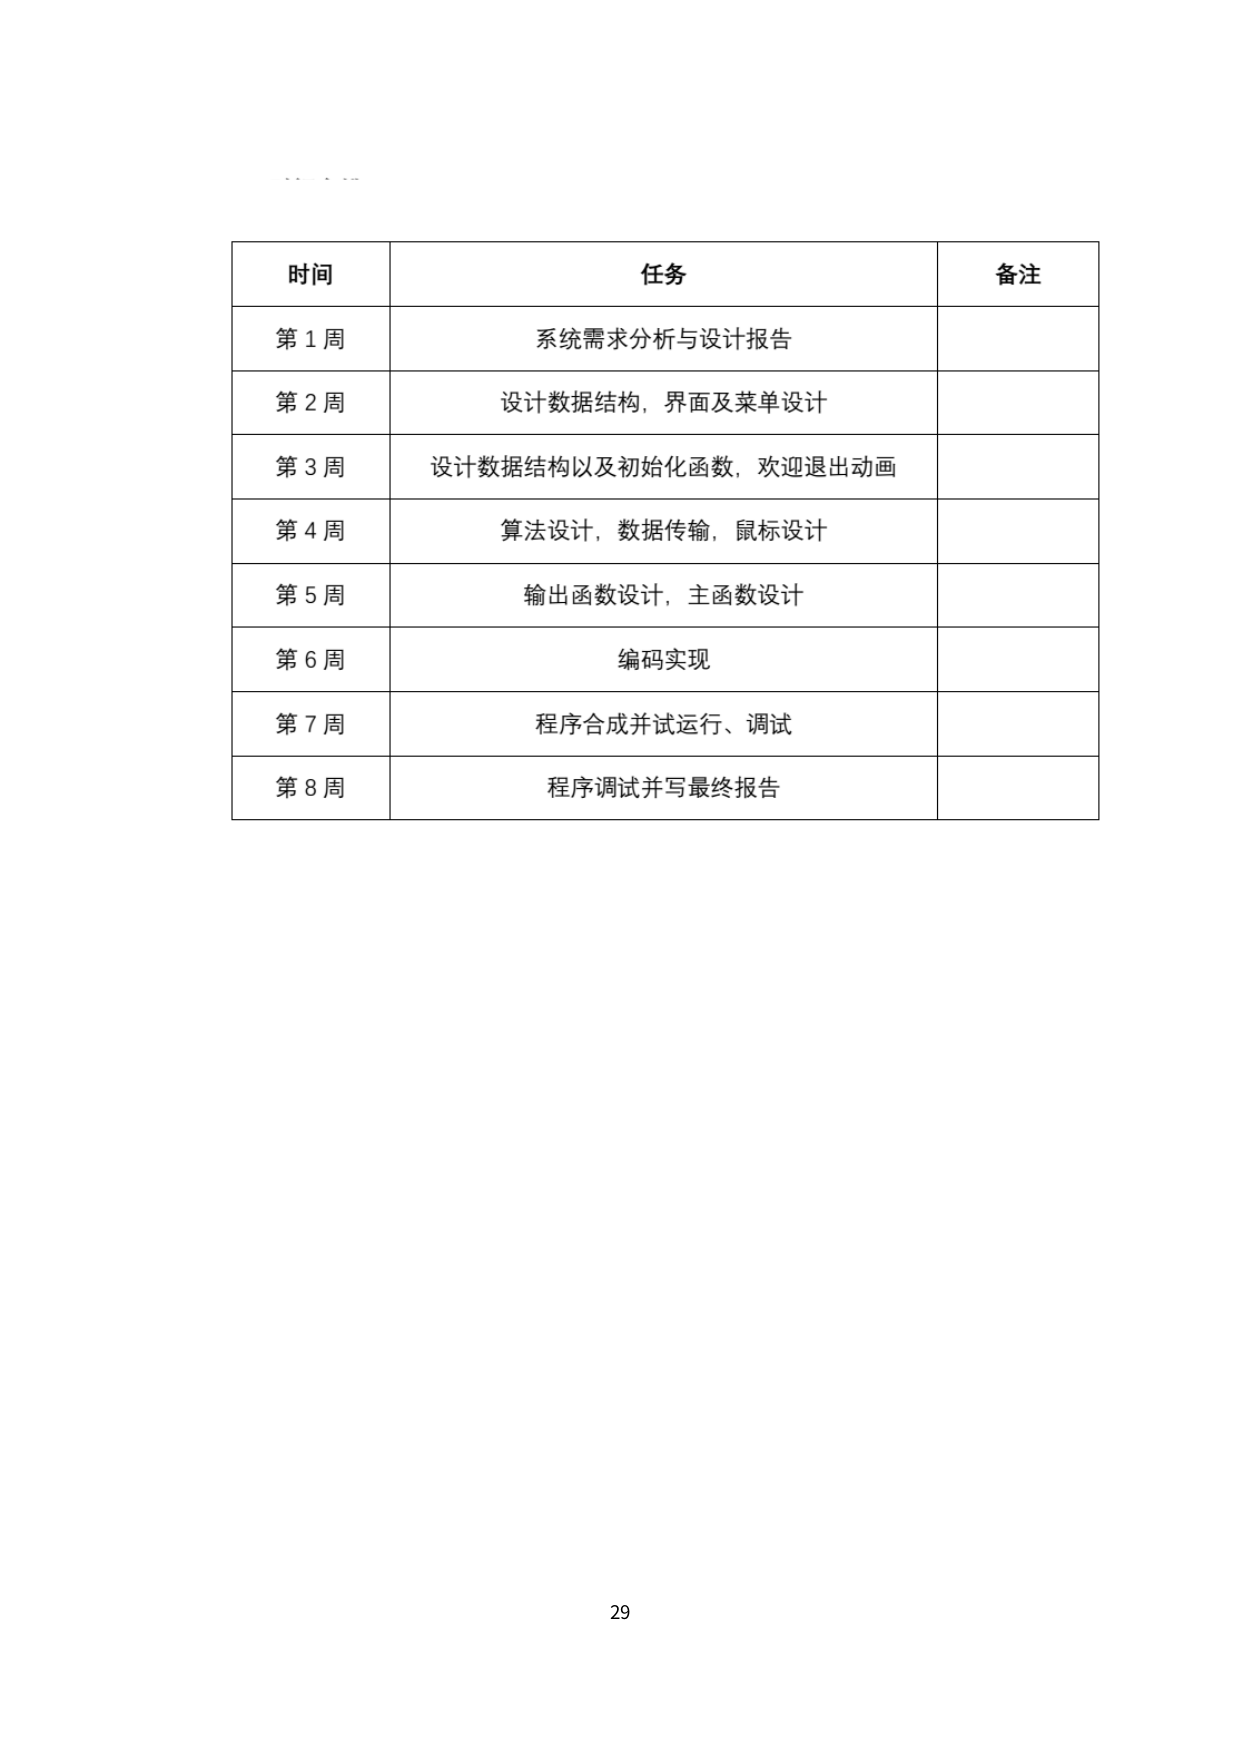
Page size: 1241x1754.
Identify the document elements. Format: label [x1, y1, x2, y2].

picture [187, 160, 1134, 847]
